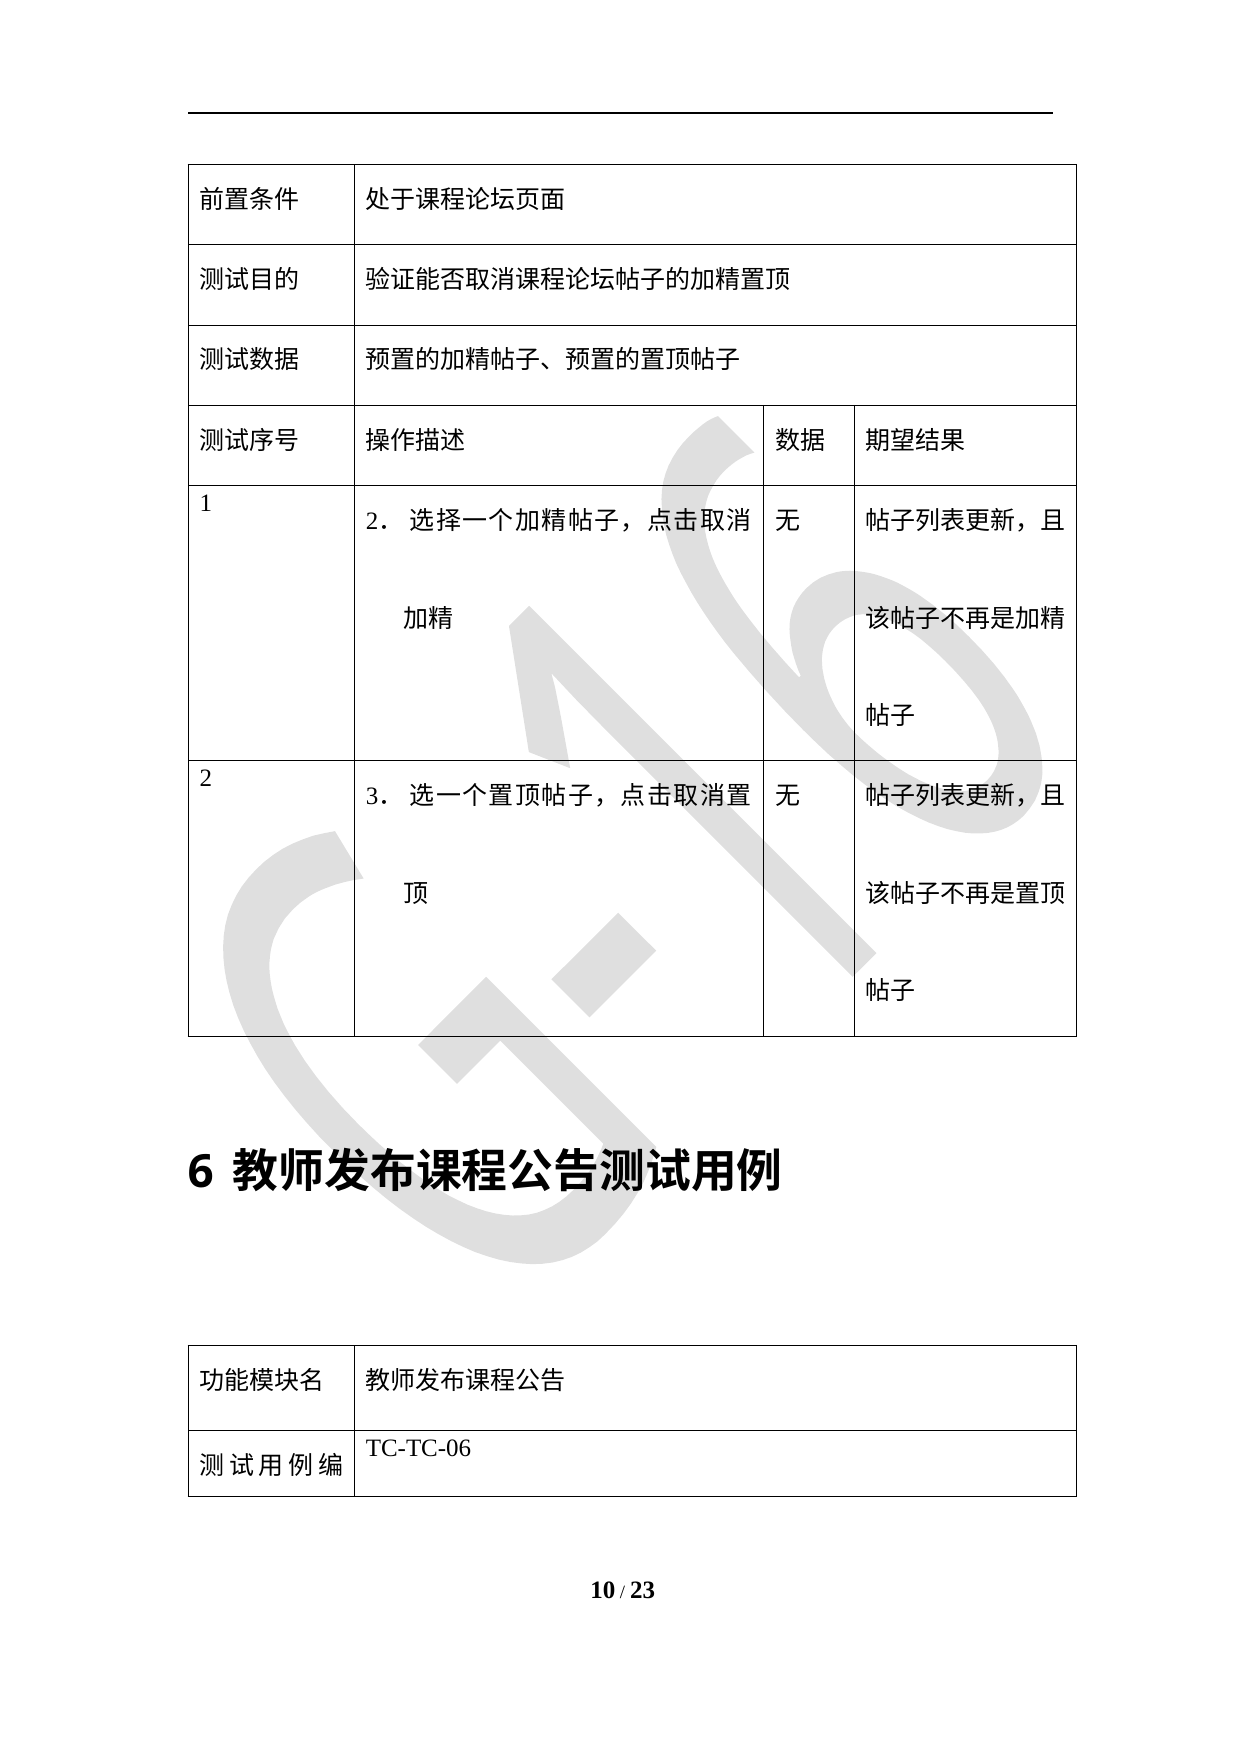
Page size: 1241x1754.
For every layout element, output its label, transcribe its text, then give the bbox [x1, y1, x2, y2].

table_cell 前置条件 [189, 165, 354, 244]
table_cell 帖子列表更新，且该帖子不再是置顶帖子 [855, 761, 1076, 1036]
subtitle 教师发布课程公告测试用例 [187, 1119, 1053, 1217]
table_cell 无 [764, 761, 854, 1036]
table_cell 处于课程论坛页面 [355, 165, 1076, 244]
table_cell TC-TC-06 [355, 1431, 1076, 1496]
table_cell 验证能否取消课程论坛帖子的加精置顶 [355, 245, 1076, 324]
table_cell 操作描述 [355, 406, 763, 485]
table_header 教师发布课程公告 [355, 1346, 1076, 1430]
table_cell 1 [189, 486, 354, 760]
table_cell 2 [189, 761, 354, 1036]
table_cell 选一个置顶帖子，点击取消置顶 [355, 761, 763, 1036]
table_cell 数据 [764, 406, 854, 485]
table_cell 预置的加精帖子、预置的置顶帖子 [355, 326, 1076, 405]
table_header 功能模块名 [189, 1346, 354, 1430]
table_cell 期望结果 [855, 406, 1076, 485]
table_cell 测试数据 [189, 326, 354, 405]
table_cell 选择一个加精帖子，点击取消加精 [355, 486, 763, 760]
table_cell 测试序号 [189, 406, 354, 485]
table_cell 测试用例编号 [189, 1431, 354, 1496]
table_cell 帖子列表更新，且该帖子不再是加精帖子 [855, 486, 1076, 760]
table_cell 无 [764, 486, 854, 760]
table_cell 测试目的 [189, 245, 354, 324]
